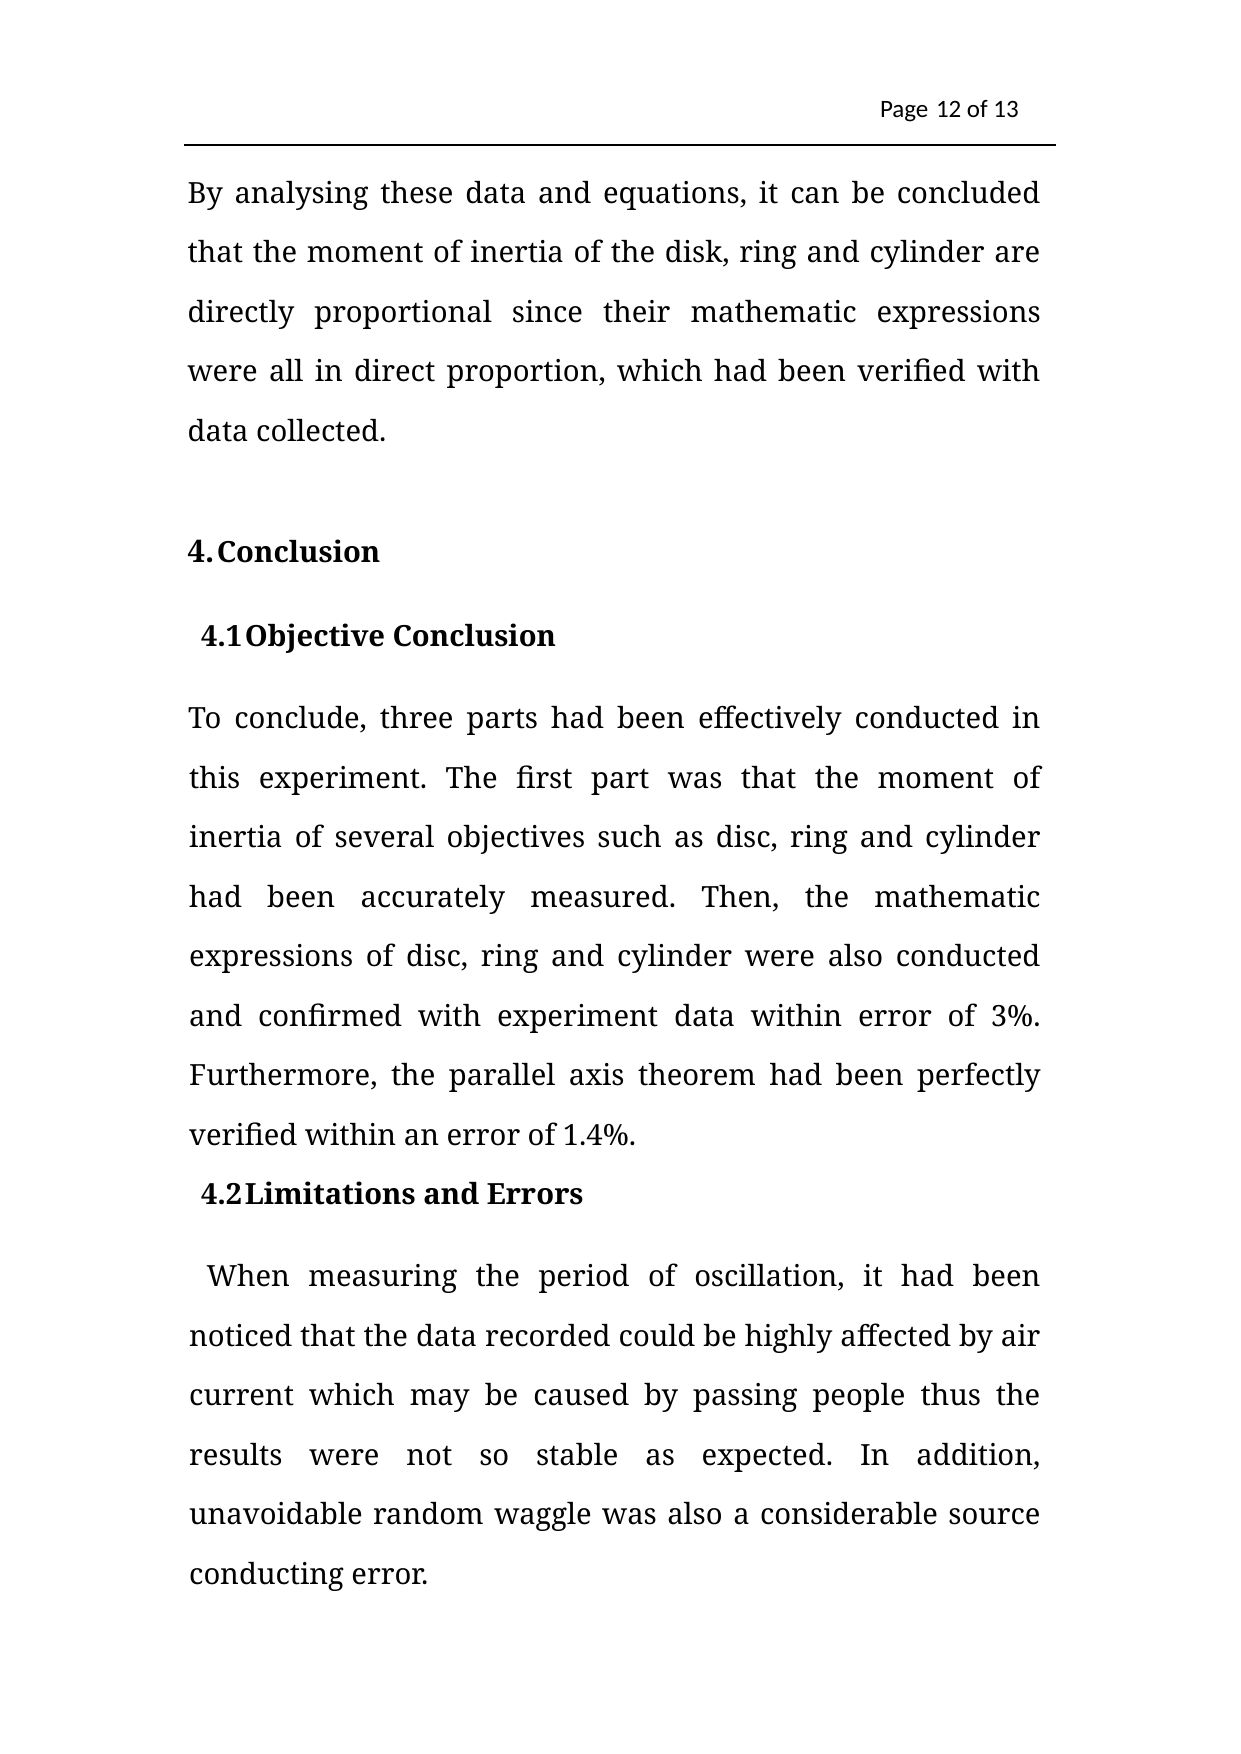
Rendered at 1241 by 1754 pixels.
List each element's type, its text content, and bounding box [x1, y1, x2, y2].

subtitle Conclusion [187, 529, 923, 571]
subtitle Limitations and Errors [201, 1173, 923, 1213]
subtitle Objective Conclusion [201, 615, 923, 655]
text By analysing these data and equations, it can be concluded that the moment of inertia of the disk, ring and cylinder are directly proportional since their mathematic expressions were all in direct proportion, which had been verified with data collected. [187, 172, 1042, 449]
text When measuring the period of oscillation, it had been noticed that the data recorded could be highly affected by air current which may be caused by passing people thus the results were not so stable as expected. In addition, unavoidable random waggle was also a considerable source conducting error. [188, 1256, 1042, 1593]
text To conclude, three parts had been effectively conducted in this experiment. The first part was that the moment of inertia of several objectives such as disc, ring and cylinder had been accurately measured. Then, the mathematic expressions of disc, ring and cylinder were also conducted and confirmed with experiment data within error of 3%. Furthermore, the parallel axis theorem had been perfectly verified within an error of 1.4%. [188, 697, 1042, 1153]
